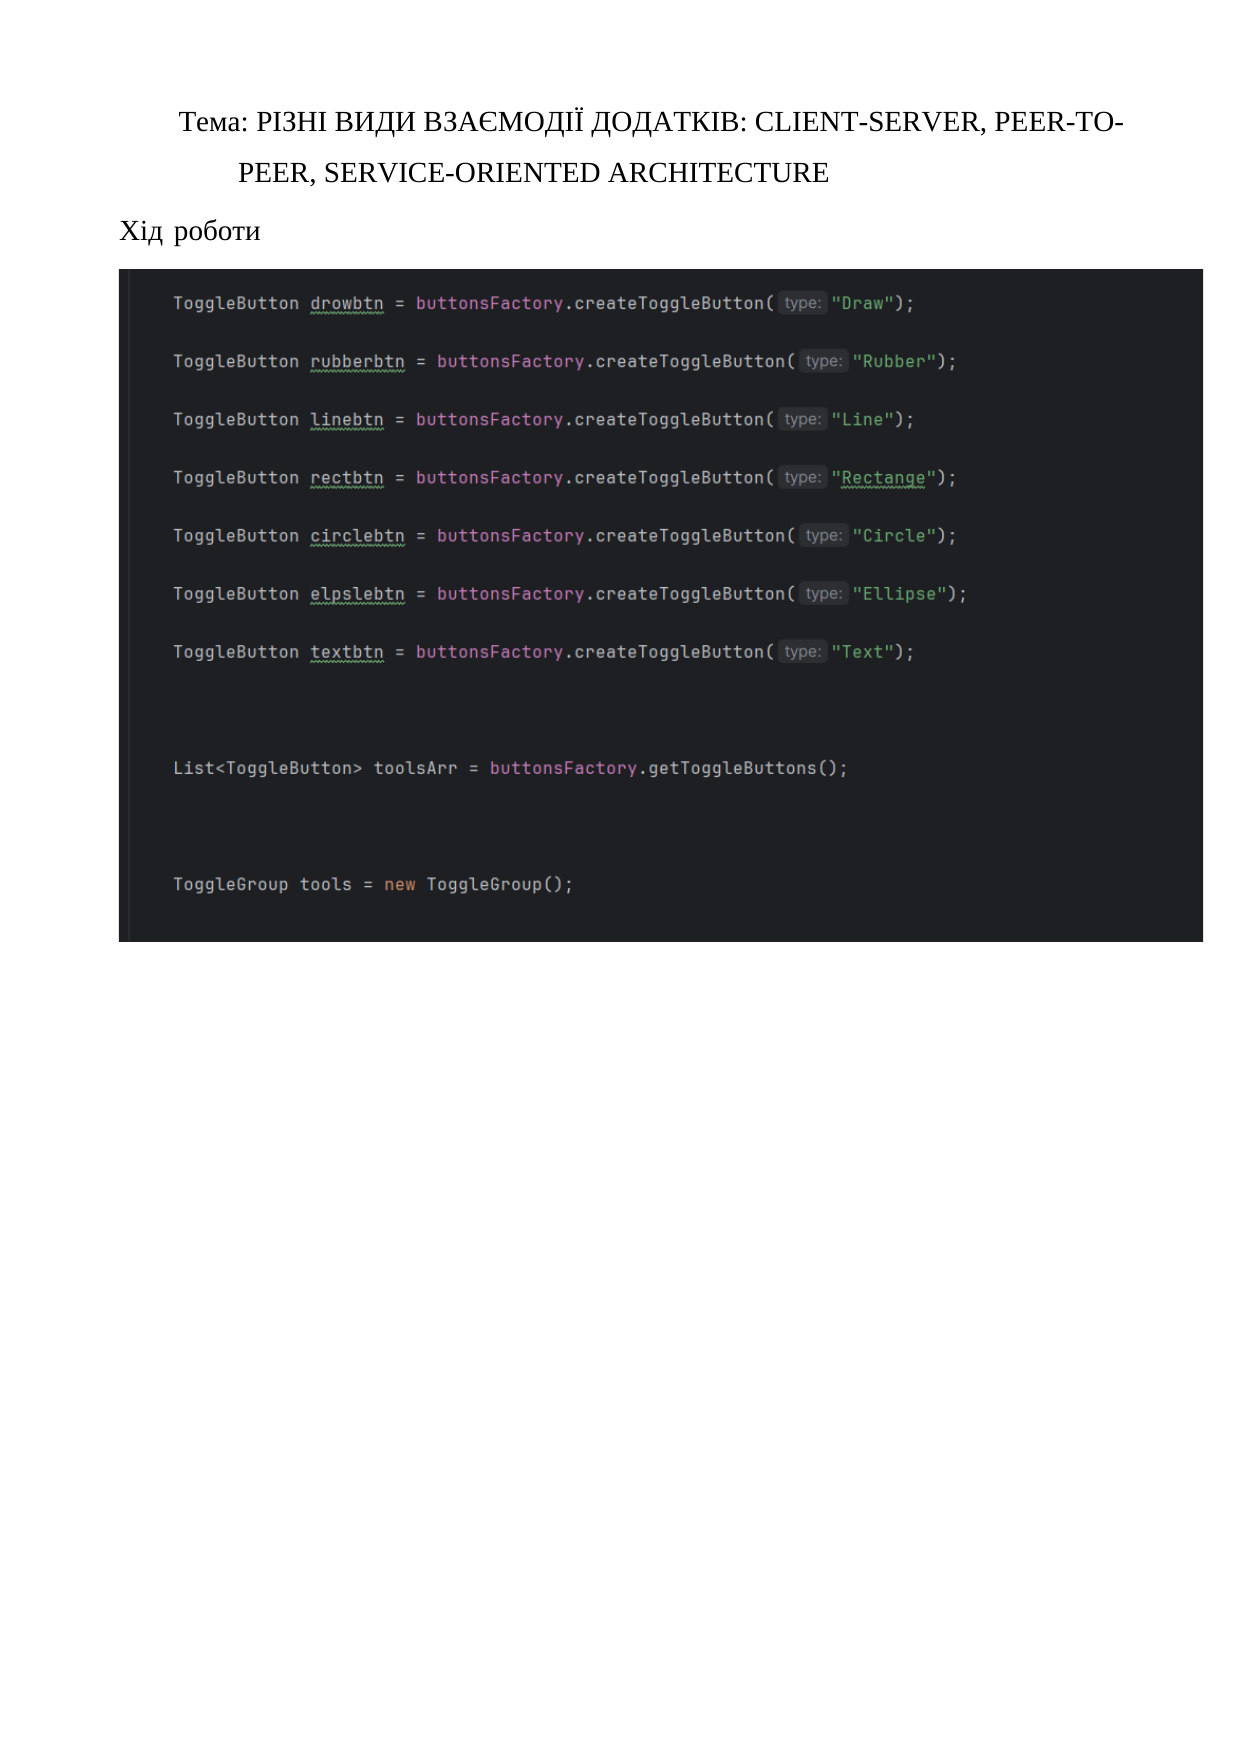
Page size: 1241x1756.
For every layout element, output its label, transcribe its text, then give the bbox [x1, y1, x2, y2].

text Хід роботи [119, 213, 1149, 247]
picture [118, 269, 1204, 942]
text Тема: РІЗНІ ВИДИ ВЗАЄМОДІЇ ДОДАТКІВ: CLIENT-SERVER, PEER-TO-PEER, SERVICE-ORIENTED ARCHITECTURE [178, 104, 1171, 189]
